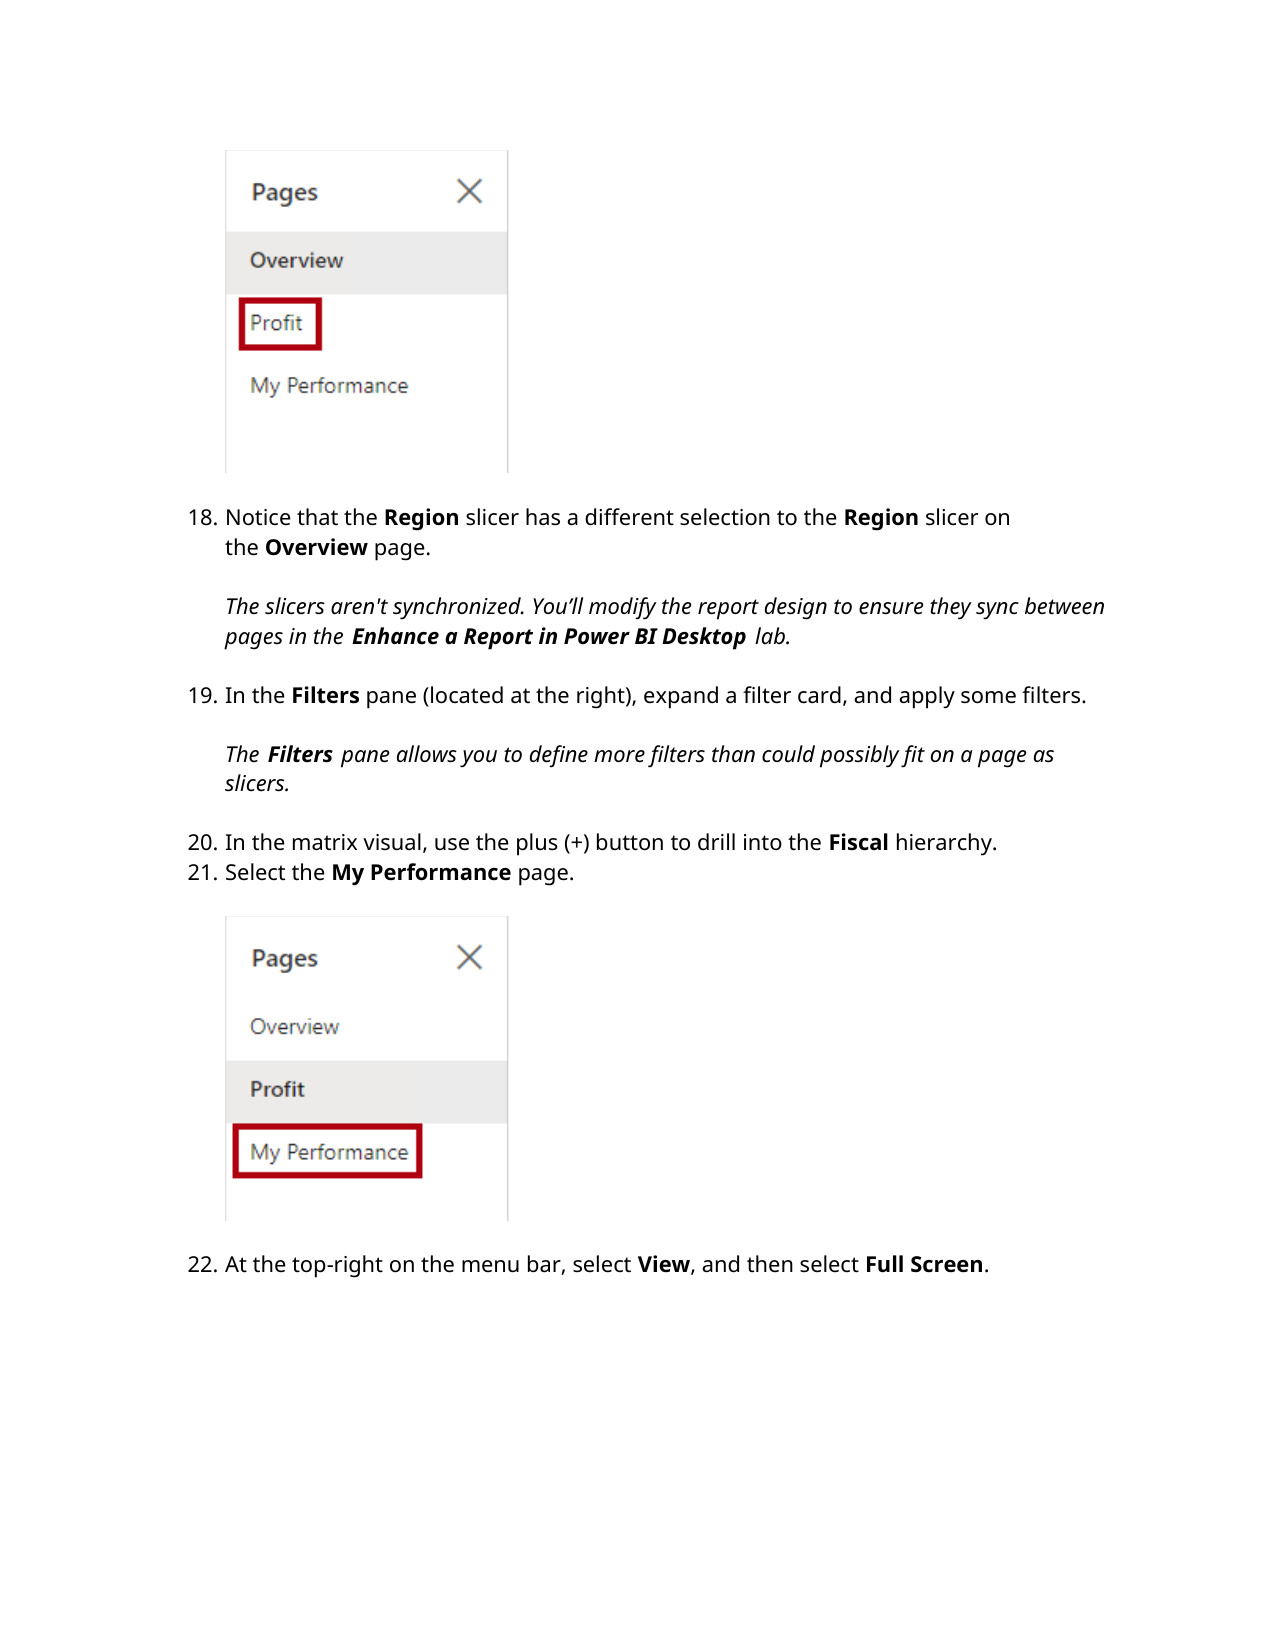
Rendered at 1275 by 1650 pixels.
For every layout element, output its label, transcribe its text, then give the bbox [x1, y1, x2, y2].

list In the Filters pane (located at the right), expand a filter card, and apply some filters. [187, 679, 1125, 709]
list Select the My Performance page. [187, 857, 1125, 887]
list In the matrix visual, use the plus (+) button to drill into the Fiscal hierarchy. [187, 827, 1125, 857]
text The Filters pane allows you to define more filters than could possibly fit on a page as slicers. [225, 738, 1125, 798]
picture [225, 150, 509, 473]
list Notice that the Region slicer has a different selection to the Region slicer on the Overview page. [187, 502, 1125, 562]
list At the top-right on the menu bar, select View, and then select Full Screen. [187, 1249, 1125, 1279]
picture [225, 916, 509, 1221]
text The slicers aren't synchronized. You’ll modify the report design to ensure they sync between pages in the Enhance a Report in Power BI Desktop lab. [225, 591, 1125, 650]
